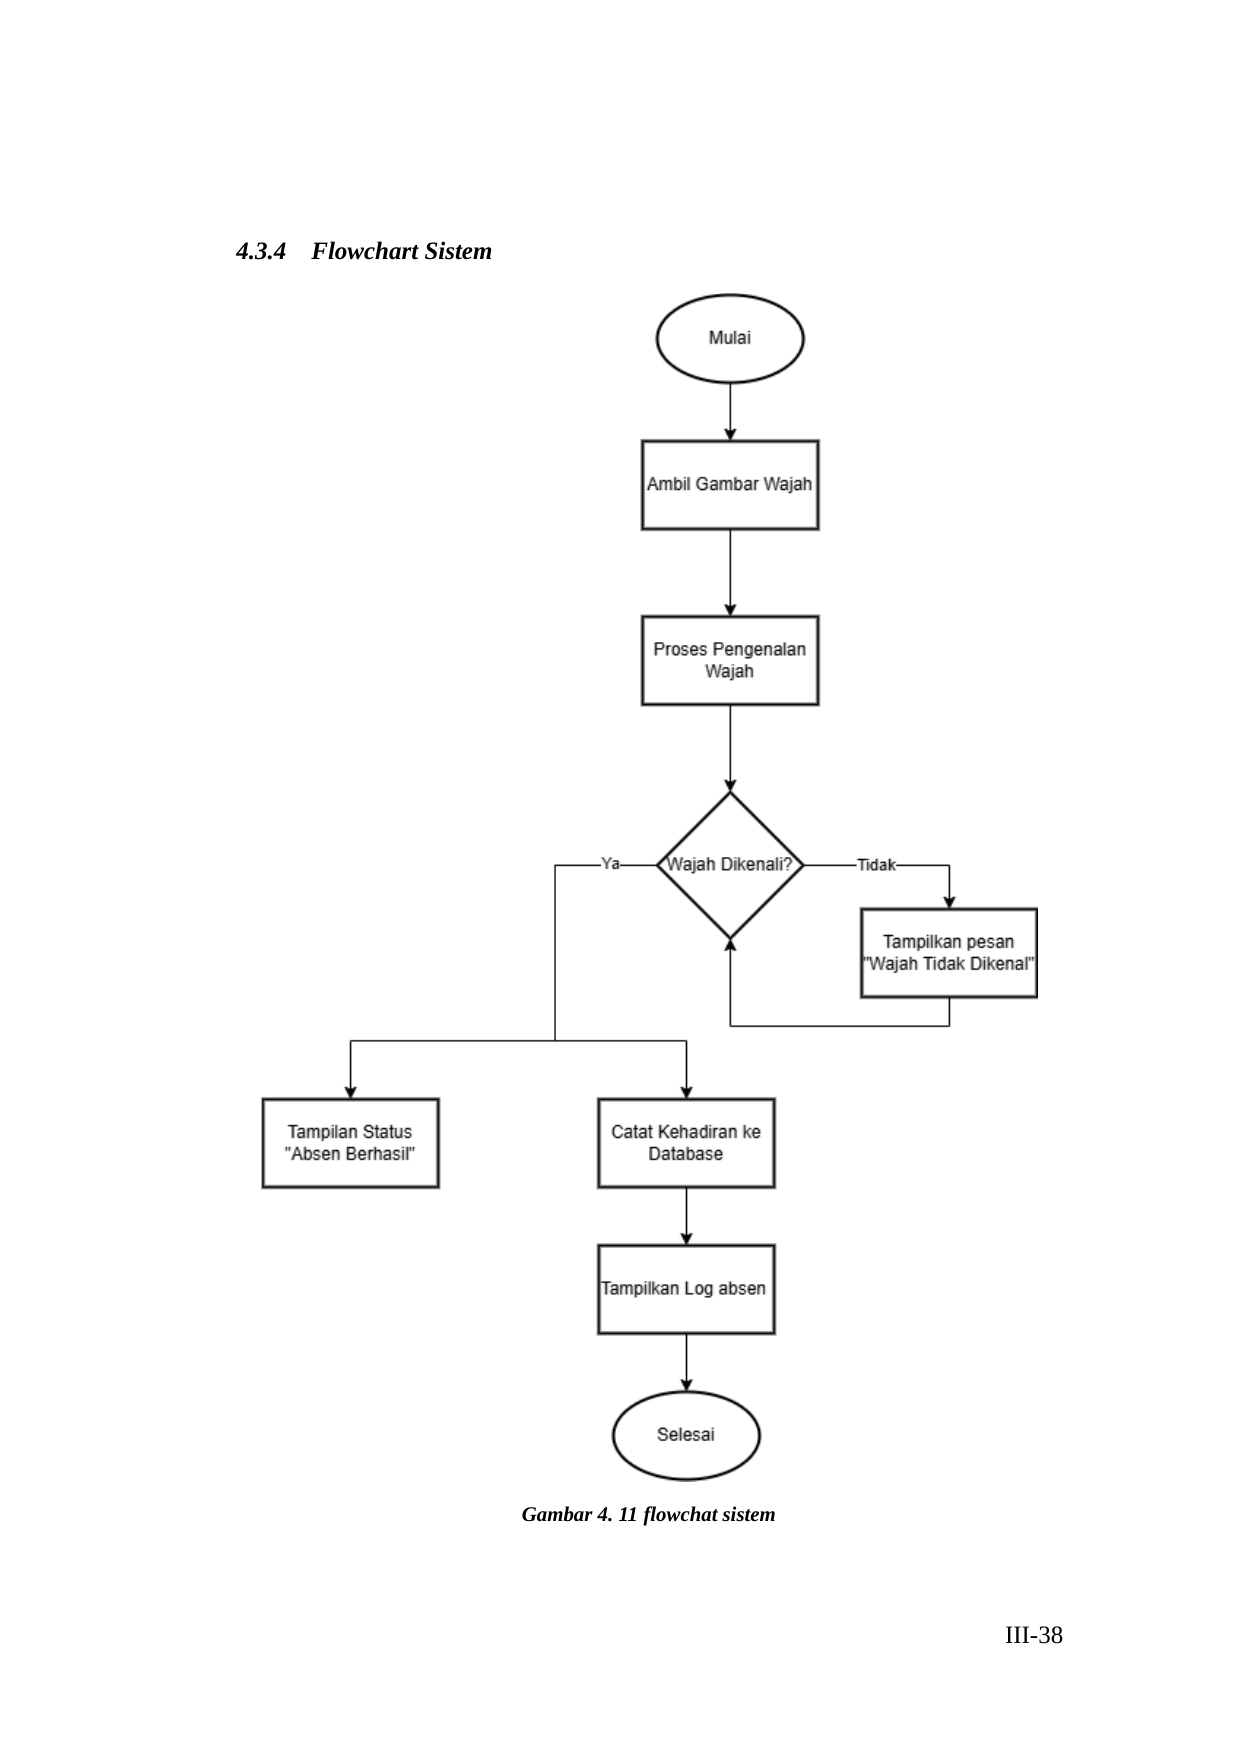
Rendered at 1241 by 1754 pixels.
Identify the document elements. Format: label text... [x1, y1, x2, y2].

text Gambar 4. 11 flowchat sistem [236, 1502, 1063, 1526]
picture [261, 293, 1038, 1482]
subtitle Flowchart Sistem [236, 236, 1063, 265]
